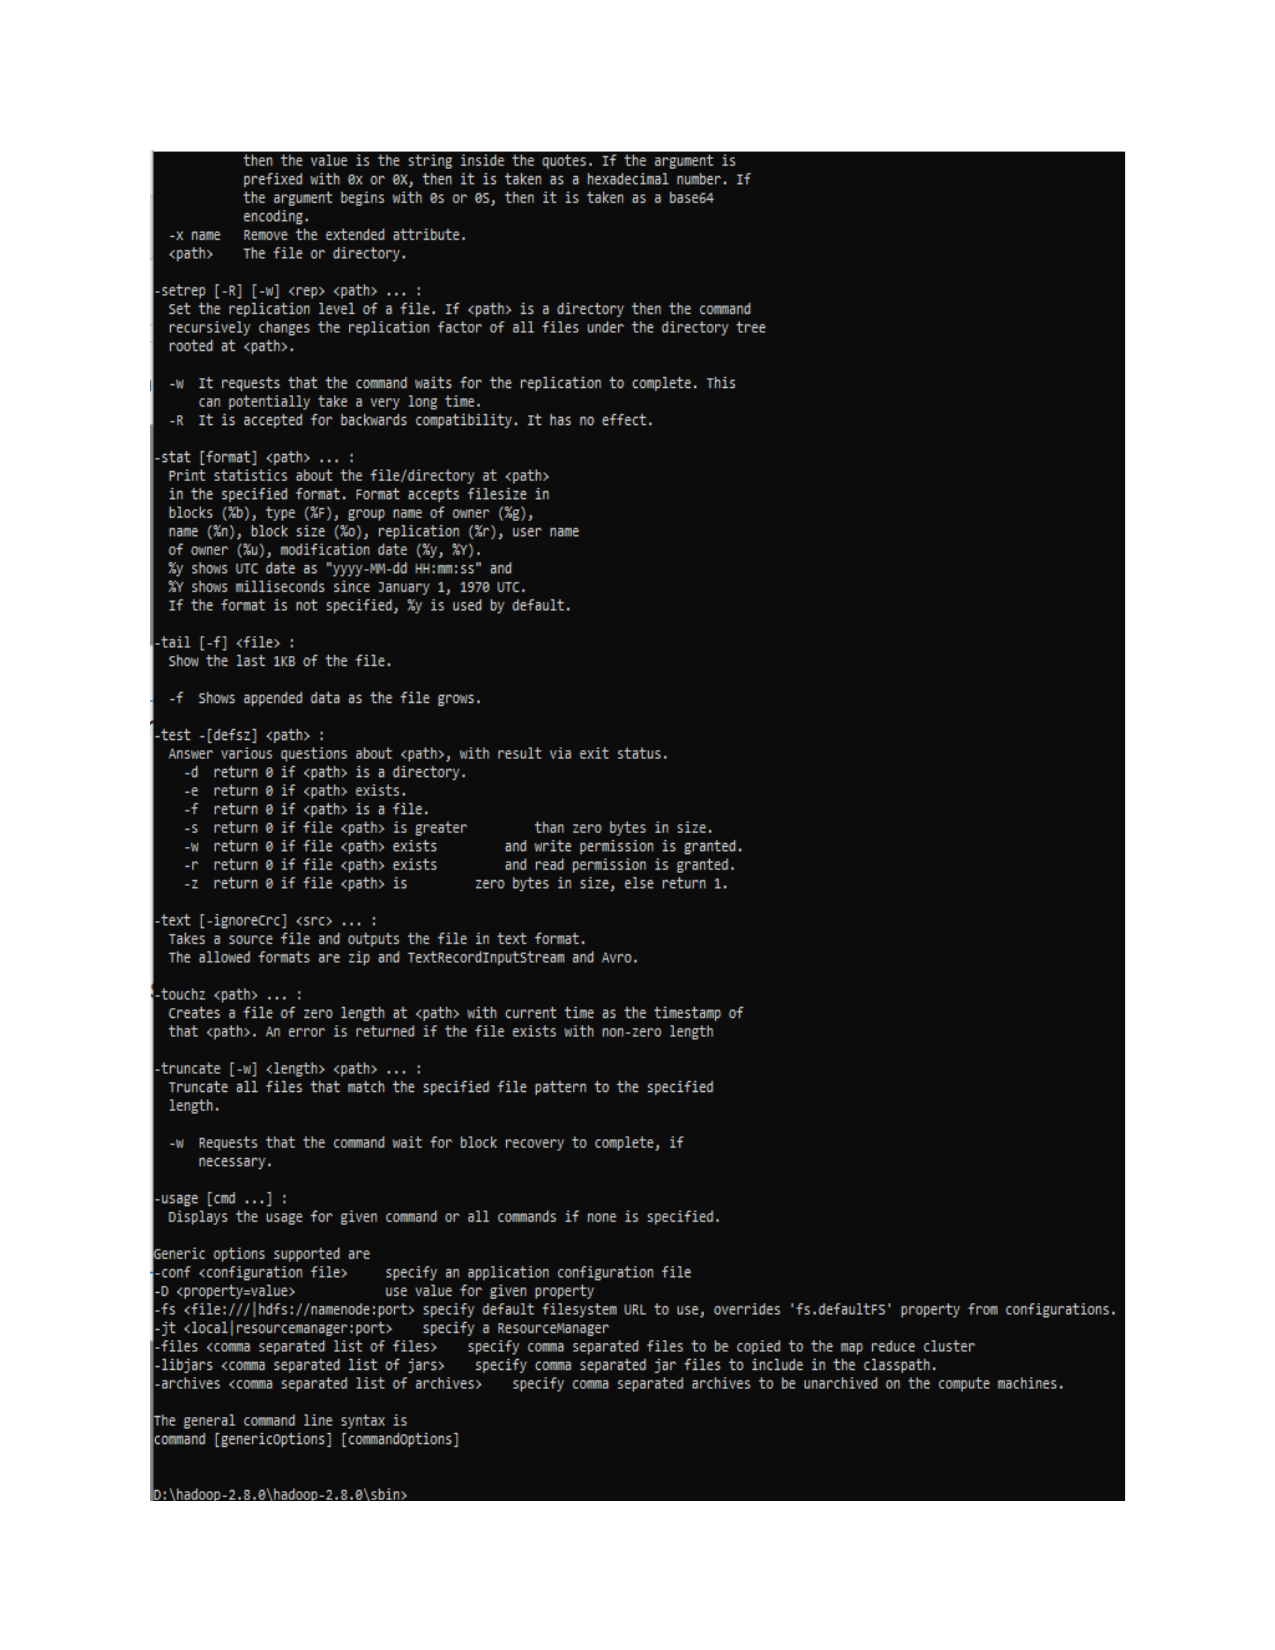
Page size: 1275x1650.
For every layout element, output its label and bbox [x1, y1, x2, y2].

picture [150, 150, 1125, 1501]
